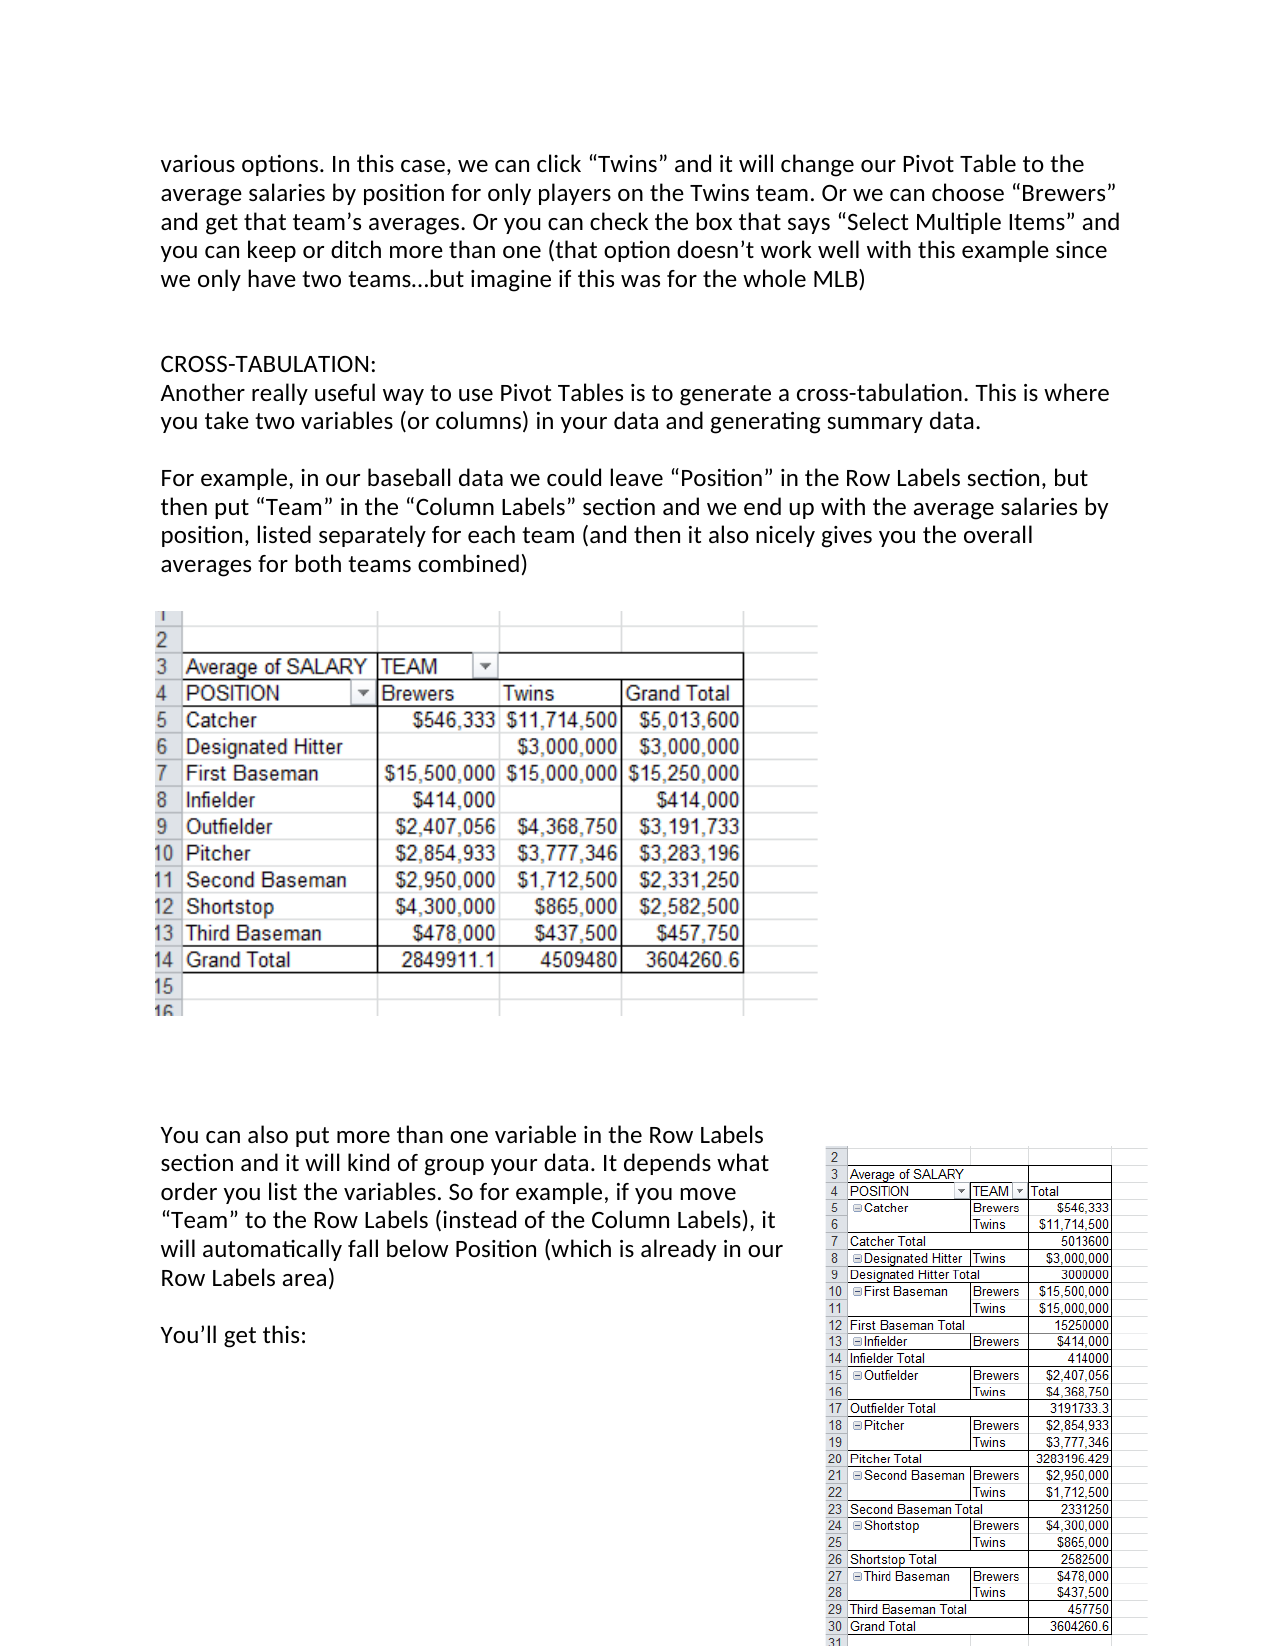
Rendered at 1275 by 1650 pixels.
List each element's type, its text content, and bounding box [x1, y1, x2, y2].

text CROSS-TABULATION: [160, 350, 1125, 378]
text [160, 150, 1125, 293]
picture [825, 1146, 1148, 1646]
text Another really useful way to use Pivot Tables is to generate a cross-tabulation. This is where you take two variables (or columns) in your data and generating summary data. [160, 378, 1125, 435]
text You can also put more than one variable in the Row Labels section and it will kind of group your data. It depends what order you list the variables. So for example, if you move “Team” to the Row Labels (instead of the Column Labels), it will automatically fall below Position (which is already in our Row Labels area) [160, 1120, 1125, 1292]
text For example, in our baseball data we could leave “Position” in the Row Labels section, but then put “Team” in the “Column Labels” section and we end up with the average salaries by position, listed separately for each team (and then it also nicely gives you the overall averages for both teams combined) [160, 464, 1125, 578]
text You’ll get this: [160, 1320, 825, 1349]
picture [155, 611, 818, 1016]
